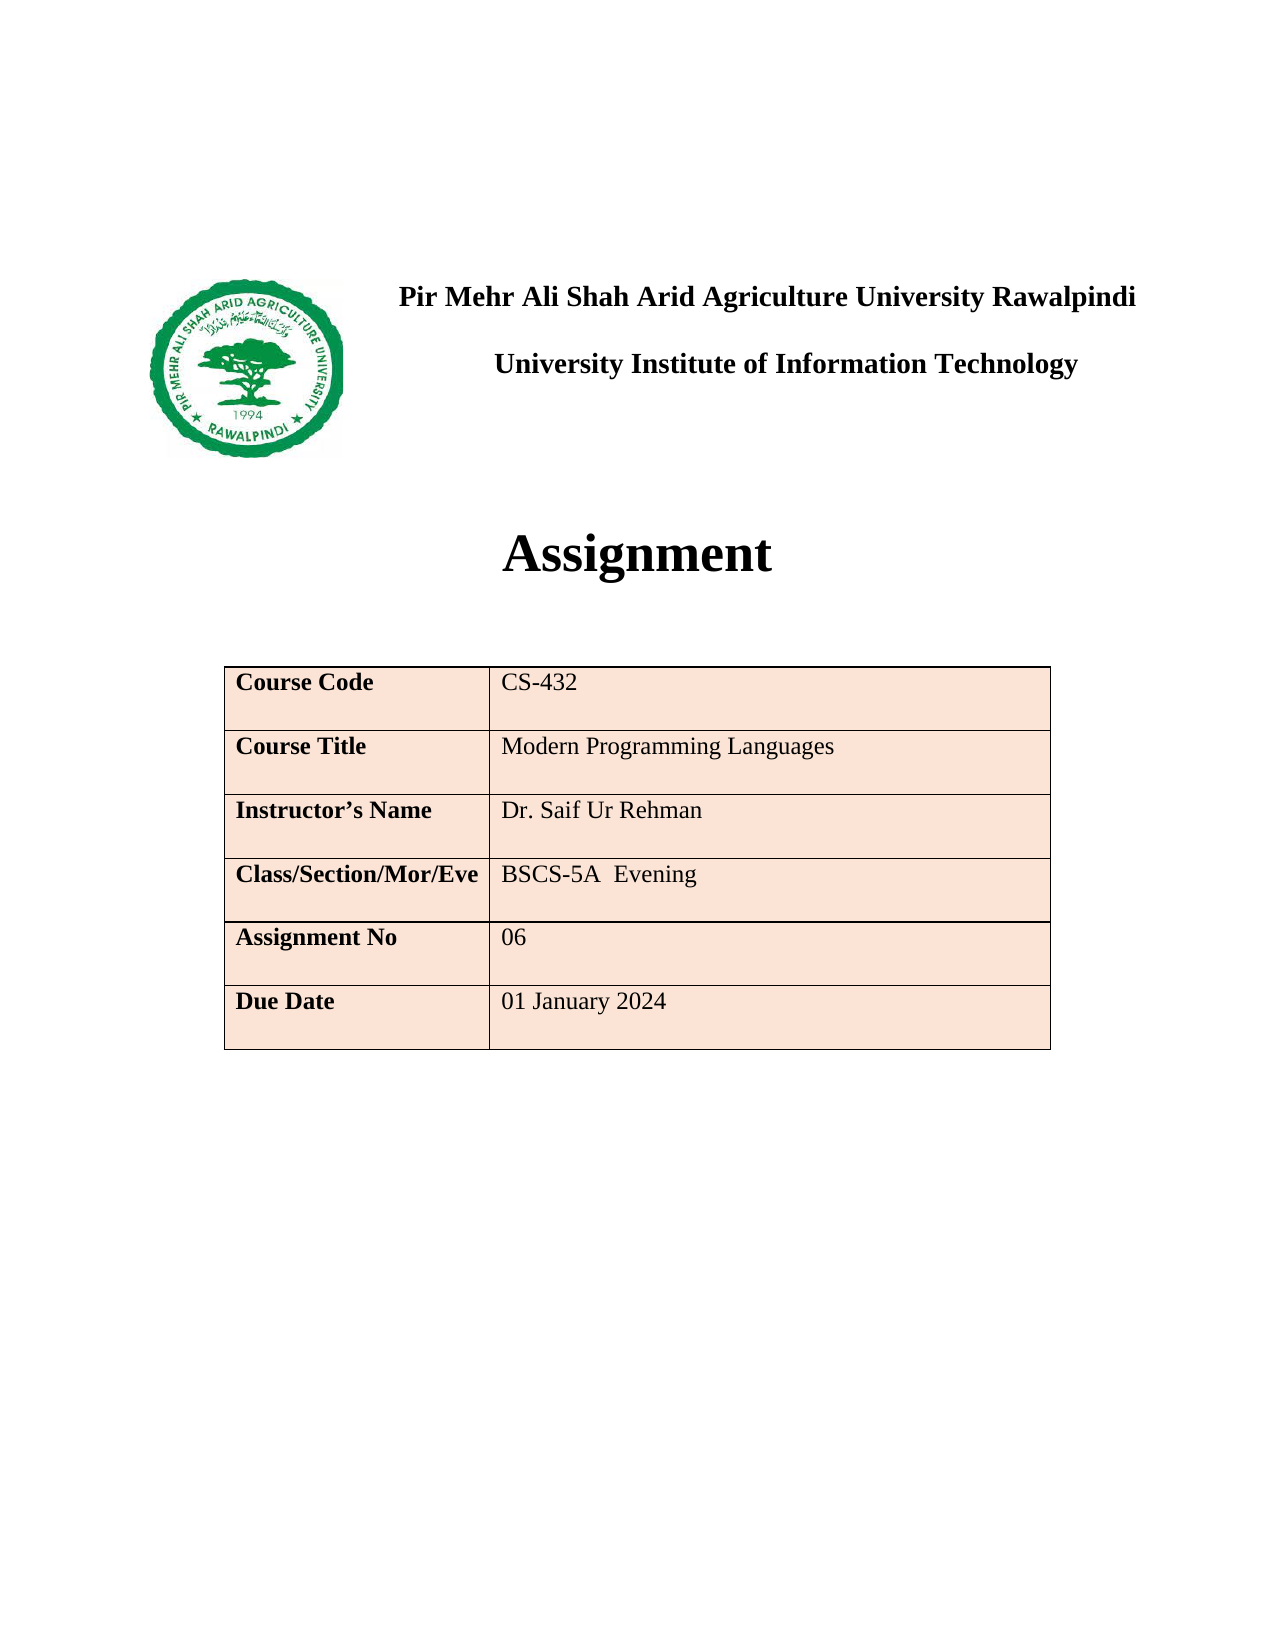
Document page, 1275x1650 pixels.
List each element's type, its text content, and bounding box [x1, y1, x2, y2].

text Assignment [150, 521, 1125, 583]
table_header CS-432 [490, 668, 1050, 730]
table_cell Instructor’s Name [225, 795, 489, 858]
table_header Course Code [225, 668, 489, 730]
table_cell 06 [490, 923, 1050, 985]
table_cell 01 January 2024 [490, 986, 1050, 1049]
table_header [116, 279, 376, 478]
table_cell Course Title [225, 731, 489, 794]
table_cell Class/Section/Mor/Eve [225, 859, 489, 921]
table_cell Due Date [225, 986, 489, 1049]
table_cell Modern Programming Languages [490, 731, 1050, 794]
table_cell Dr. Saif Ur Rehman [490, 795, 1050, 858]
table_cell Assignment No [225, 923, 489, 985]
table_header Pir Mehr Ali Shah Arid Agriculture University Rawalpindi University Institute of Information Technology [376, 279, 1159, 478]
picture [149, 279, 344, 458]
table_cell BSCS-5A Evening [490, 859, 1050, 921]
